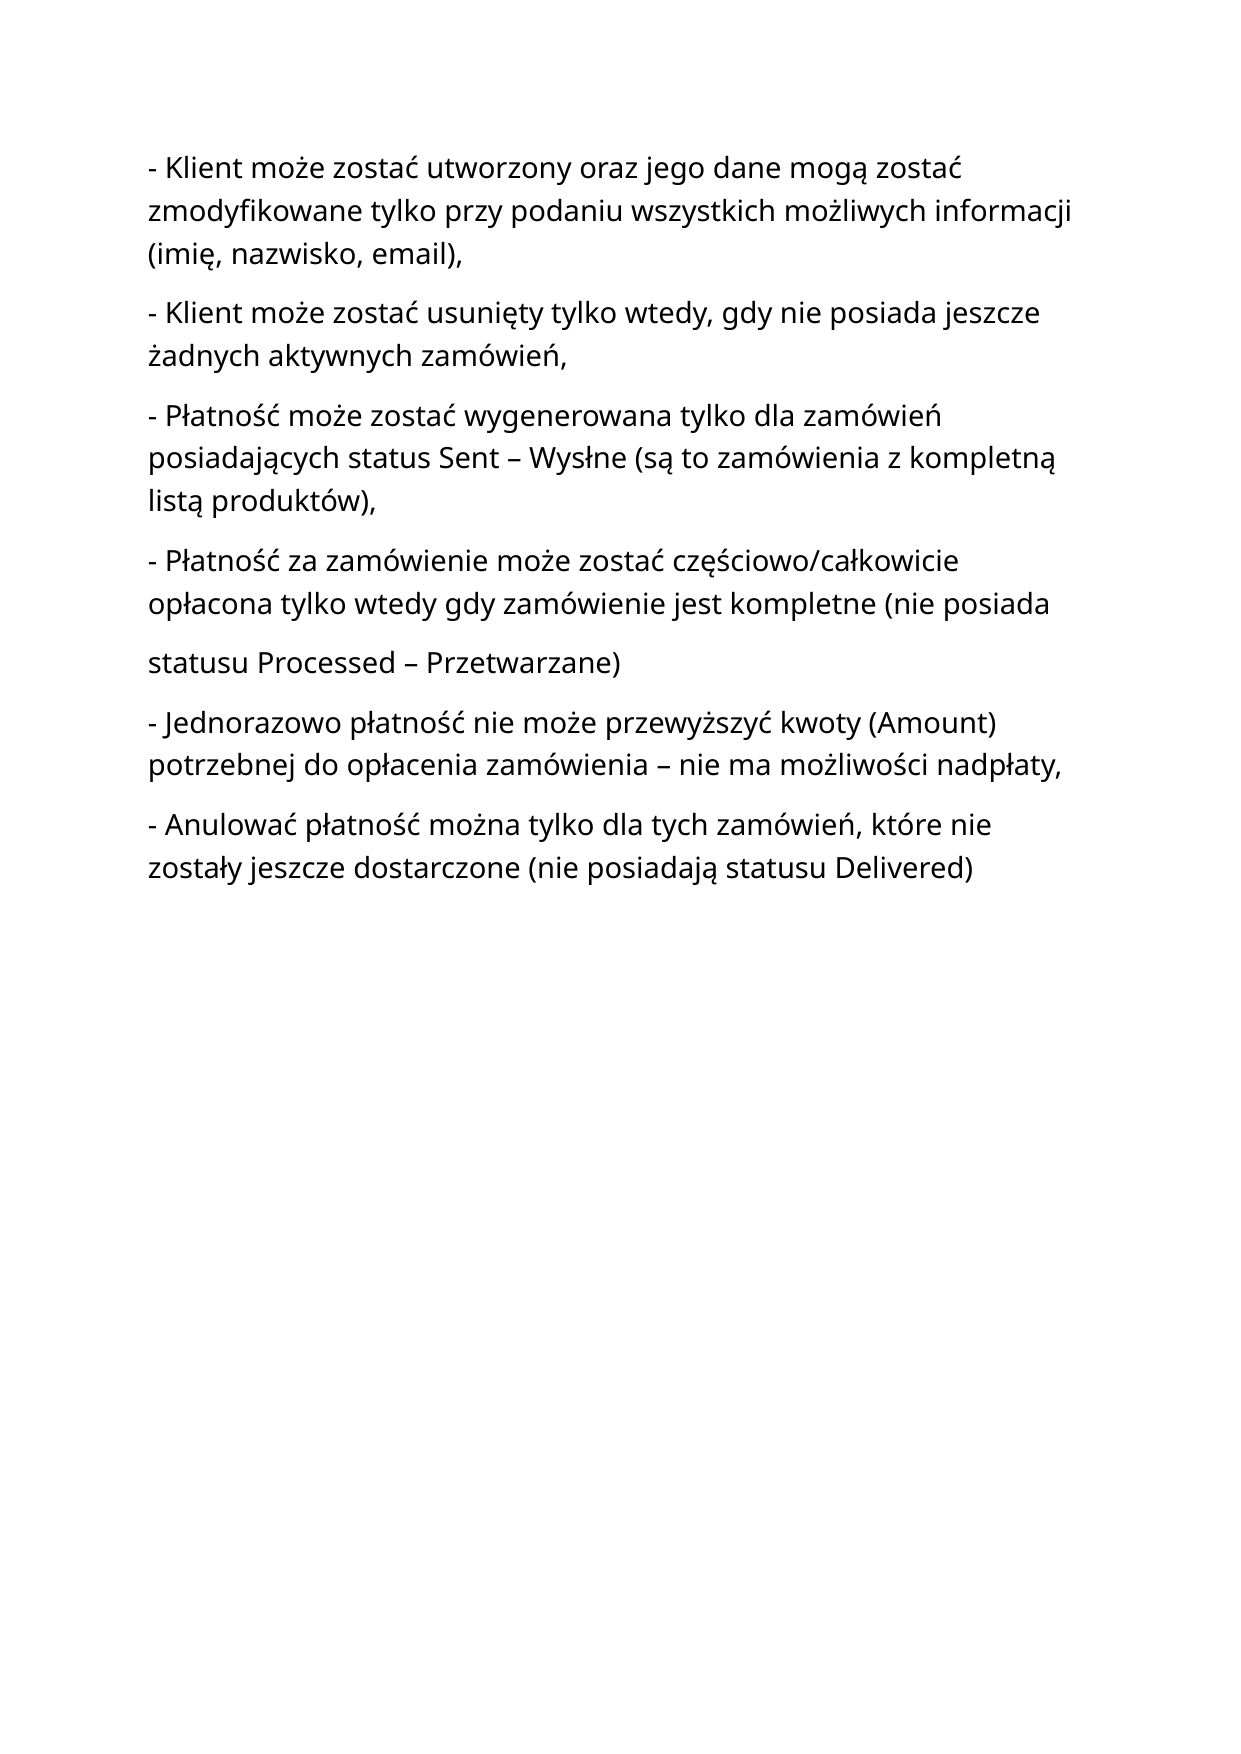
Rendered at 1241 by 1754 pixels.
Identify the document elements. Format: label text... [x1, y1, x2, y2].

text - Płatność może zostać wygenerowana tylko dla zamówień posiadających status Sent – Wysłne (są to zamówienia z kompletną listą produktów), [148, 395, 1093, 520]
text - Klient może zostać utworzony oraz jego dane mogą zostać zmodyfikowane tylko przy podaniu wszystkich możliwych informacji (imię, nazwisko, email), [148, 148, 1093, 273]
text - Klient może zostać usunięty tylko wtedy, gdy nie posiada jeszcze żadnych aktywnych zamówień, [148, 293, 1093, 375]
text - Jednorazowo płatność nie może przewyższyć kwoty (Amount) potrzebnej do opłacenia zamówienia – nie ma możliwości nadpłaty, [148, 702, 1093, 784]
text - Płatność za zamówienie może zostać częściowo/całkowicie opłacona tylko wtedy gdy zamówienie jest kompletne (nie posiada [148, 540, 1093, 623]
text statusu Processed – Przetwarzane) [148, 642, 1093, 682]
text - Anulować płatność można tylko dla tych zamówień, które nie zostały jeszcze dostarczone (nie posiadają statusu Delivered) [148, 804, 1093, 887]
